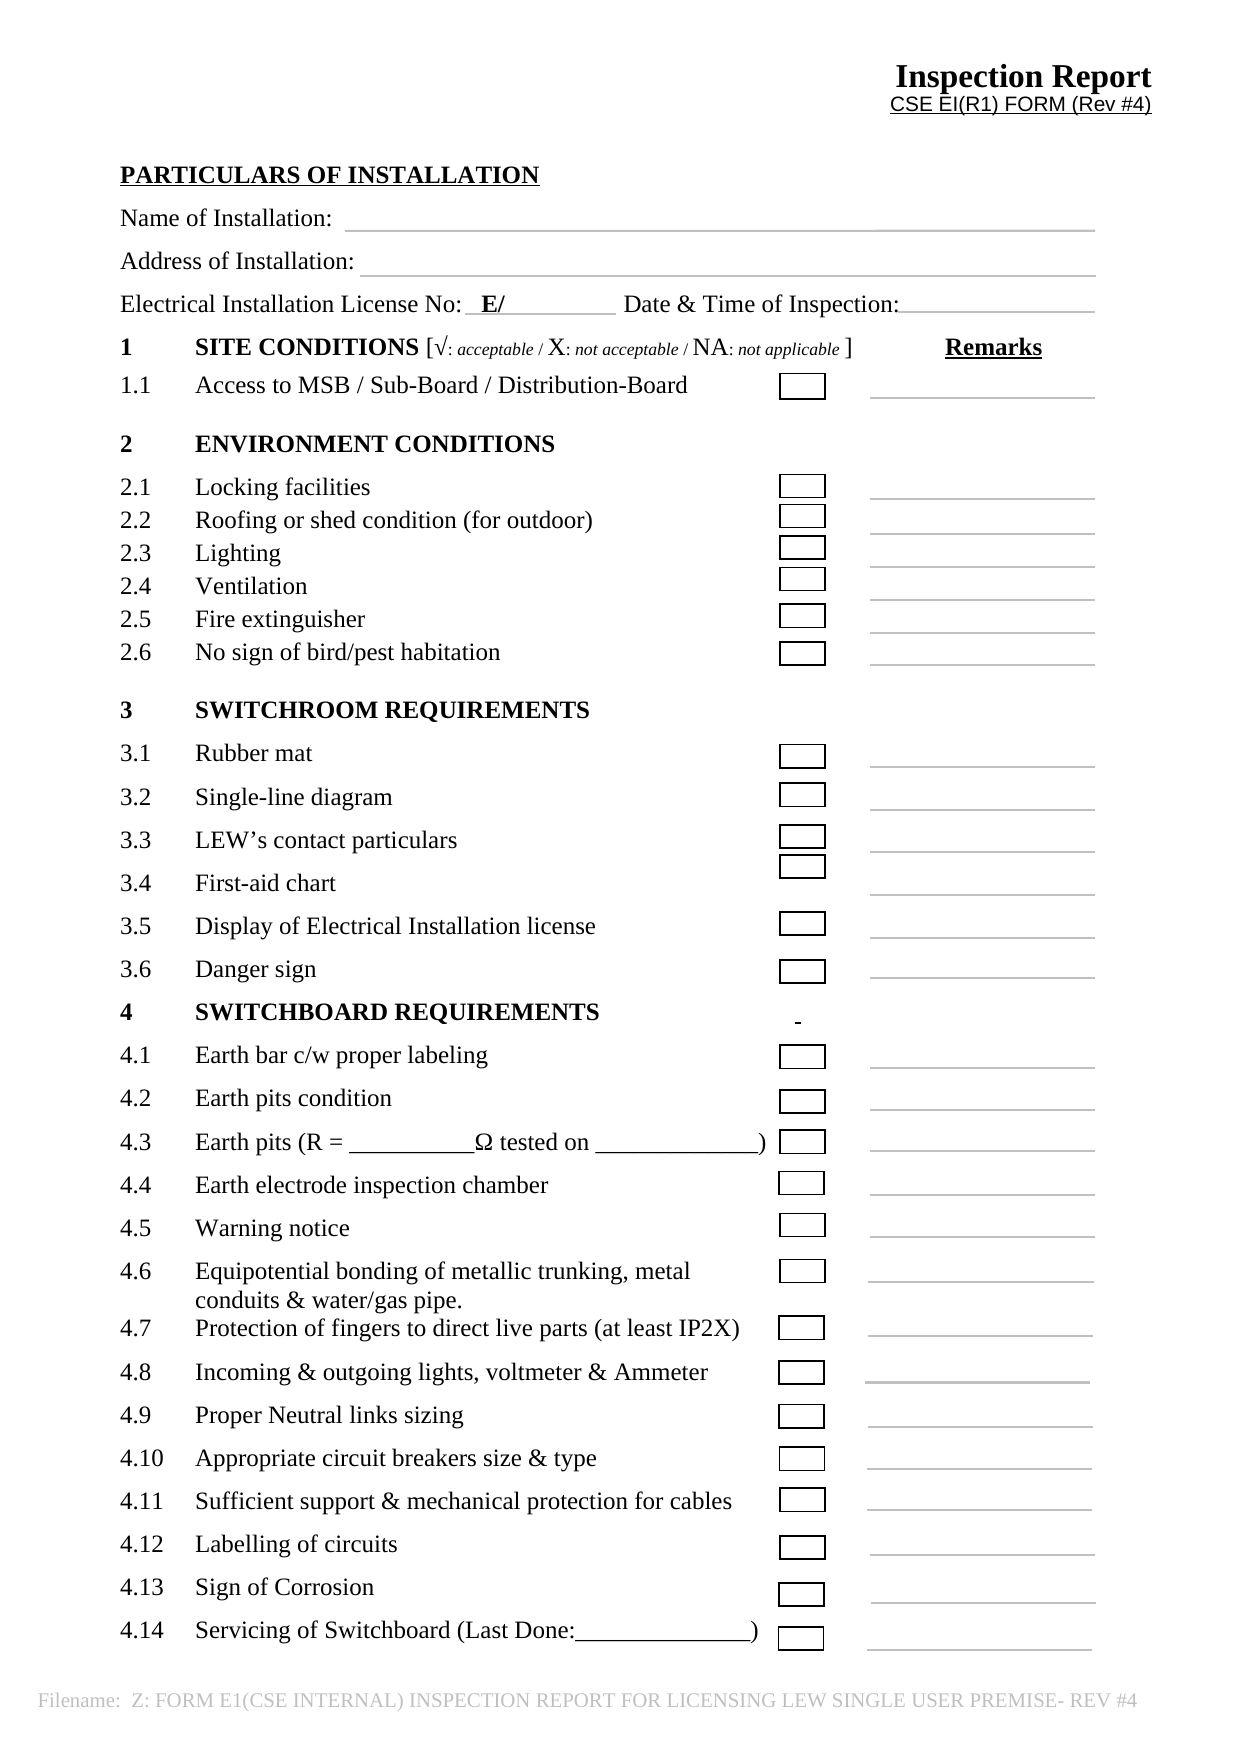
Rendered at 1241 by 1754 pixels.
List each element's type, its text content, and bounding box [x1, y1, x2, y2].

text 4.3 Earth pits (R = __________Ω tested on _____________) [120, 1127, 1151, 1155]
text 1 SITE CONDITIONS [√: acceptable / X: not acceptable / NA: not applicable ] Remarks [120, 332, 1151, 361]
text 4.7 Protection of fingers to direct live parts (at least IP2X) [120, 1313, 1151, 1342]
text Address of Installation: [120, 246, 1151, 275]
text 3 SWITCHROOM REQUIREMENTS [120, 695, 1151, 724]
text 3.4 First-aid chart [120, 868, 1151, 897]
text 2.4 Ventilation [120, 571, 1151, 600]
text 3.3 LEW’s contact particulars [120, 825, 1151, 853]
text 4.13 Sign of Corrosion [120, 1572, 1151, 1601]
text 3.5 Display of Electrical Installation license [120, 911, 1151, 940]
text 4.11 Sufficient support & mechanical protection for cables [120, 1486, 1151, 1515]
text 4.10 Appropriate circuit breakers size & type [120, 1443, 1151, 1472]
text 4.2 Earth pits condition [120, 1083, 1151, 1112]
text 2 ENVIRONMENT CONDITIONS [120, 429, 1151, 458]
text 2.3 Lighting [120, 538, 1151, 567]
text 4.6 Equipotential bonding of metallic trunking, metal conduits & water/gas pipe. [120, 1256, 1151, 1313]
text 4.5 Warning notice [120, 1213, 1151, 1242]
text 4.12 Labelling of circuits [120, 1529, 1151, 1558]
text 4.1 Earth bar c/w proper labeling [120, 1040, 1151, 1069]
text 2.2 Roofing or shed condition (for outdoor) [120, 505, 1151, 534]
text Inspection Report CSE EI(R1) FORM (Rev #4) [120, 60, 1151, 116]
text Name of Installation: [120, 203, 1151, 232]
subtitle PARTICULARS OF INSTALLATION [120, 160, 1151, 189]
text 3.1 Rubber mat [120, 738, 1151, 767]
text 2.1 Locking facilities [120, 472, 1151, 501]
text 4.8 Incoming & outgoing lights, voltmeter & Ammeter [120, 1357, 1151, 1385]
text 2.5 Fire extinguisher [120, 604, 1151, 633]
text 1.1 Access to MSB / Sub-Board / Distribution-Board [120, 370, 1151, 398]
text 2.6 No sign of bird/pest habitation [120, 637, 1151, 666]
text Electrical Installation License No: E/ Date & Time of Inspection: [120, 289, 1151, 318]
text 3.6 Danger sign 4 SWITCHBOARD REQUIREMENTS [120, 954, 1151, 1026]
text 4.4 Earth electrode inspection chamber [120, 1170, 1151, 1198]
text 4.9 Proper Neutral links sizing [120, 1400, 1151, 1428]
text 4.14 Servicing of Switchboard (Last Done:______________) [120, 1615, 1151, 1644]
text 3.2 Single-line diagram [120, 782, 1151, 810]
